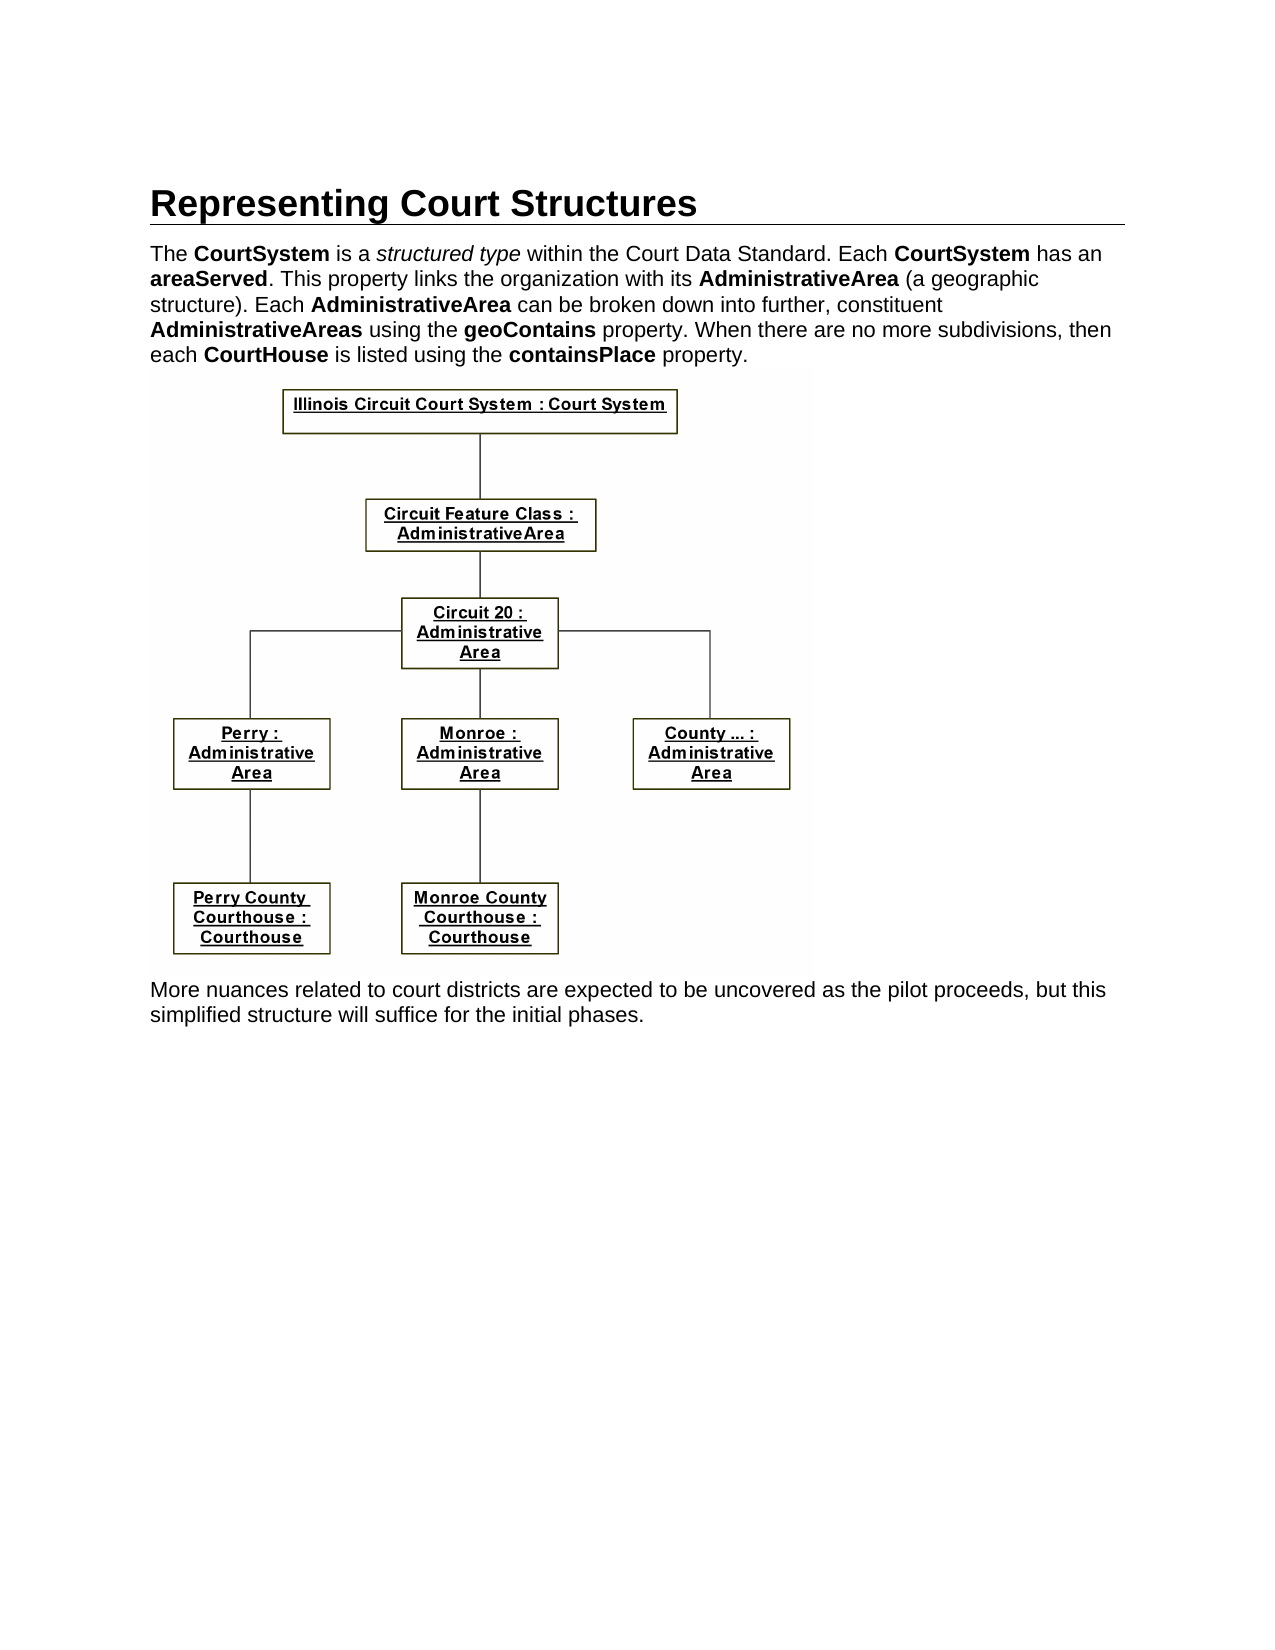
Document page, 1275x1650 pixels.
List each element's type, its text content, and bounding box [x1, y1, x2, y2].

text Representing Court Structures [150, 181, 1125, 224]
text More nuances related to court districts are expected to be uncovered as the pilot proceeds, but this simplified structure will suffice for the initial phases. [150, 976, 1125, 1027]
text The CourtSystem is a structured type within the Court Data Standard. Each CourtSystem has an areaServed. This property links the organization with its AdministrativeArea (a geographic structure). Each AdministrativeArea can be broken down into further, constituent AdministrativeAreas using the geoContains property. When there are no more subdivisions, then each CourtHouse is listed using the containsPlace property. [150, 241, 1125, 367]
picture [150, 367, 813, 977]
